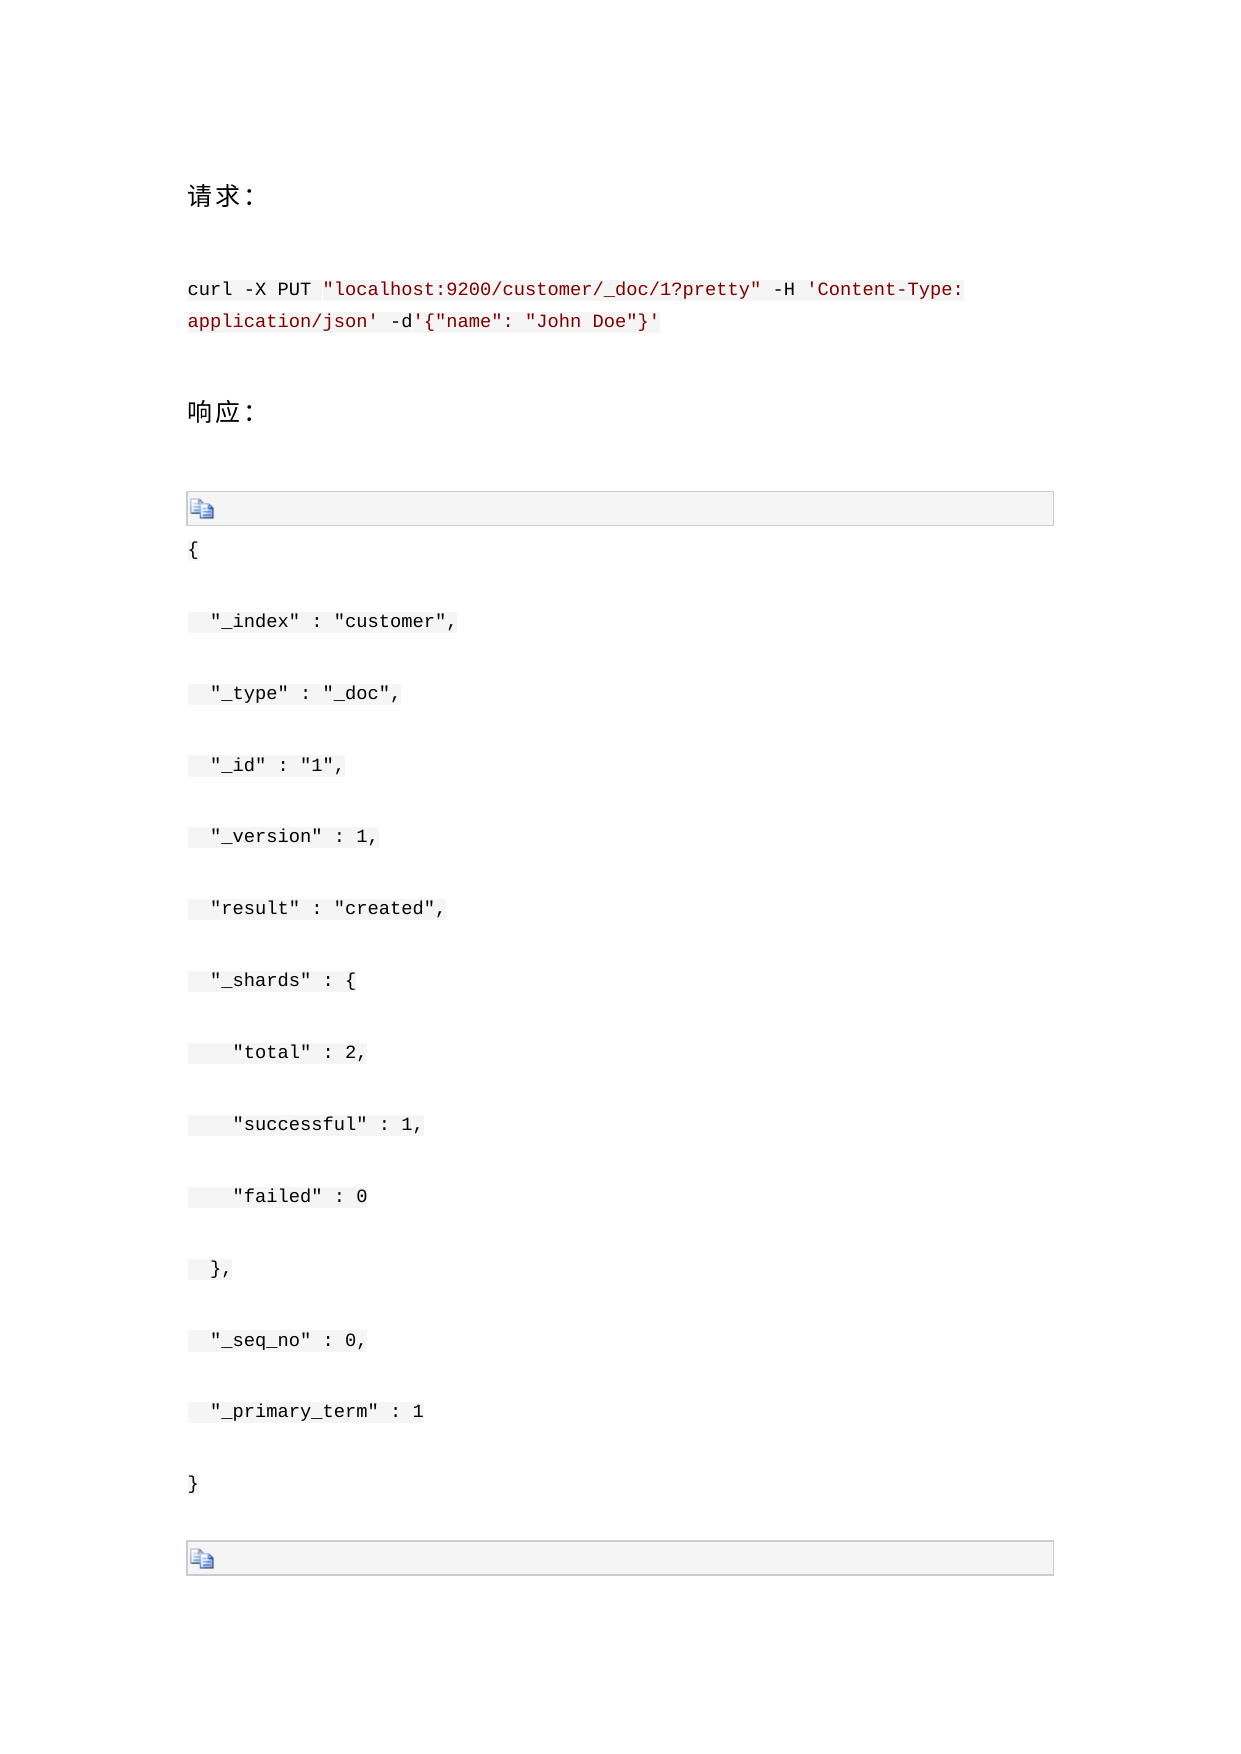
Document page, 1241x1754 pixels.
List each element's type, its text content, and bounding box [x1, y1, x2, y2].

text "_primary_term" : 1 [187, 1397, 1053, 1429]
text 响应： [187, 378, 1053, 443]
text }, [187, 1253, 1053, 1285]
text "_index" : "customer", [187, 606, 1053, 638]
text "_version" : 1, [187, 822, 1053, 854]
text curl -X PUT "localhost:9200/customer/_doc/1?pretty" -H 'Content-Type: application/json' -d'{"name": "John Doe"}' [187, 274, 1053, 339]
text "total" : 2, [187, 1037, 1053, 1070]
text "_shards" : { [187, 965, 1053, 998]
text 请求： [187, 162, 1053, 227]
text "failed" : 0 [187, 1181, 1053, 1213]
text { [187, 534, 1053, 567]
picture [188, 1542, 219, 1574]
text } [187, 1468, 1053, 1501]
text "_id" : "1", [187, 750, 1053, 782]
picture [188, 492, 219, 524]
text "_seq_no" : 0, [187, 1325, 1053, 1357]
text "result" : "created", [187, 893, 1053, 926]
text "successful" : 1, [187, 1109, 1053, 1142]
text "_type" : "_doc", [187, 678, 1053, 710]
